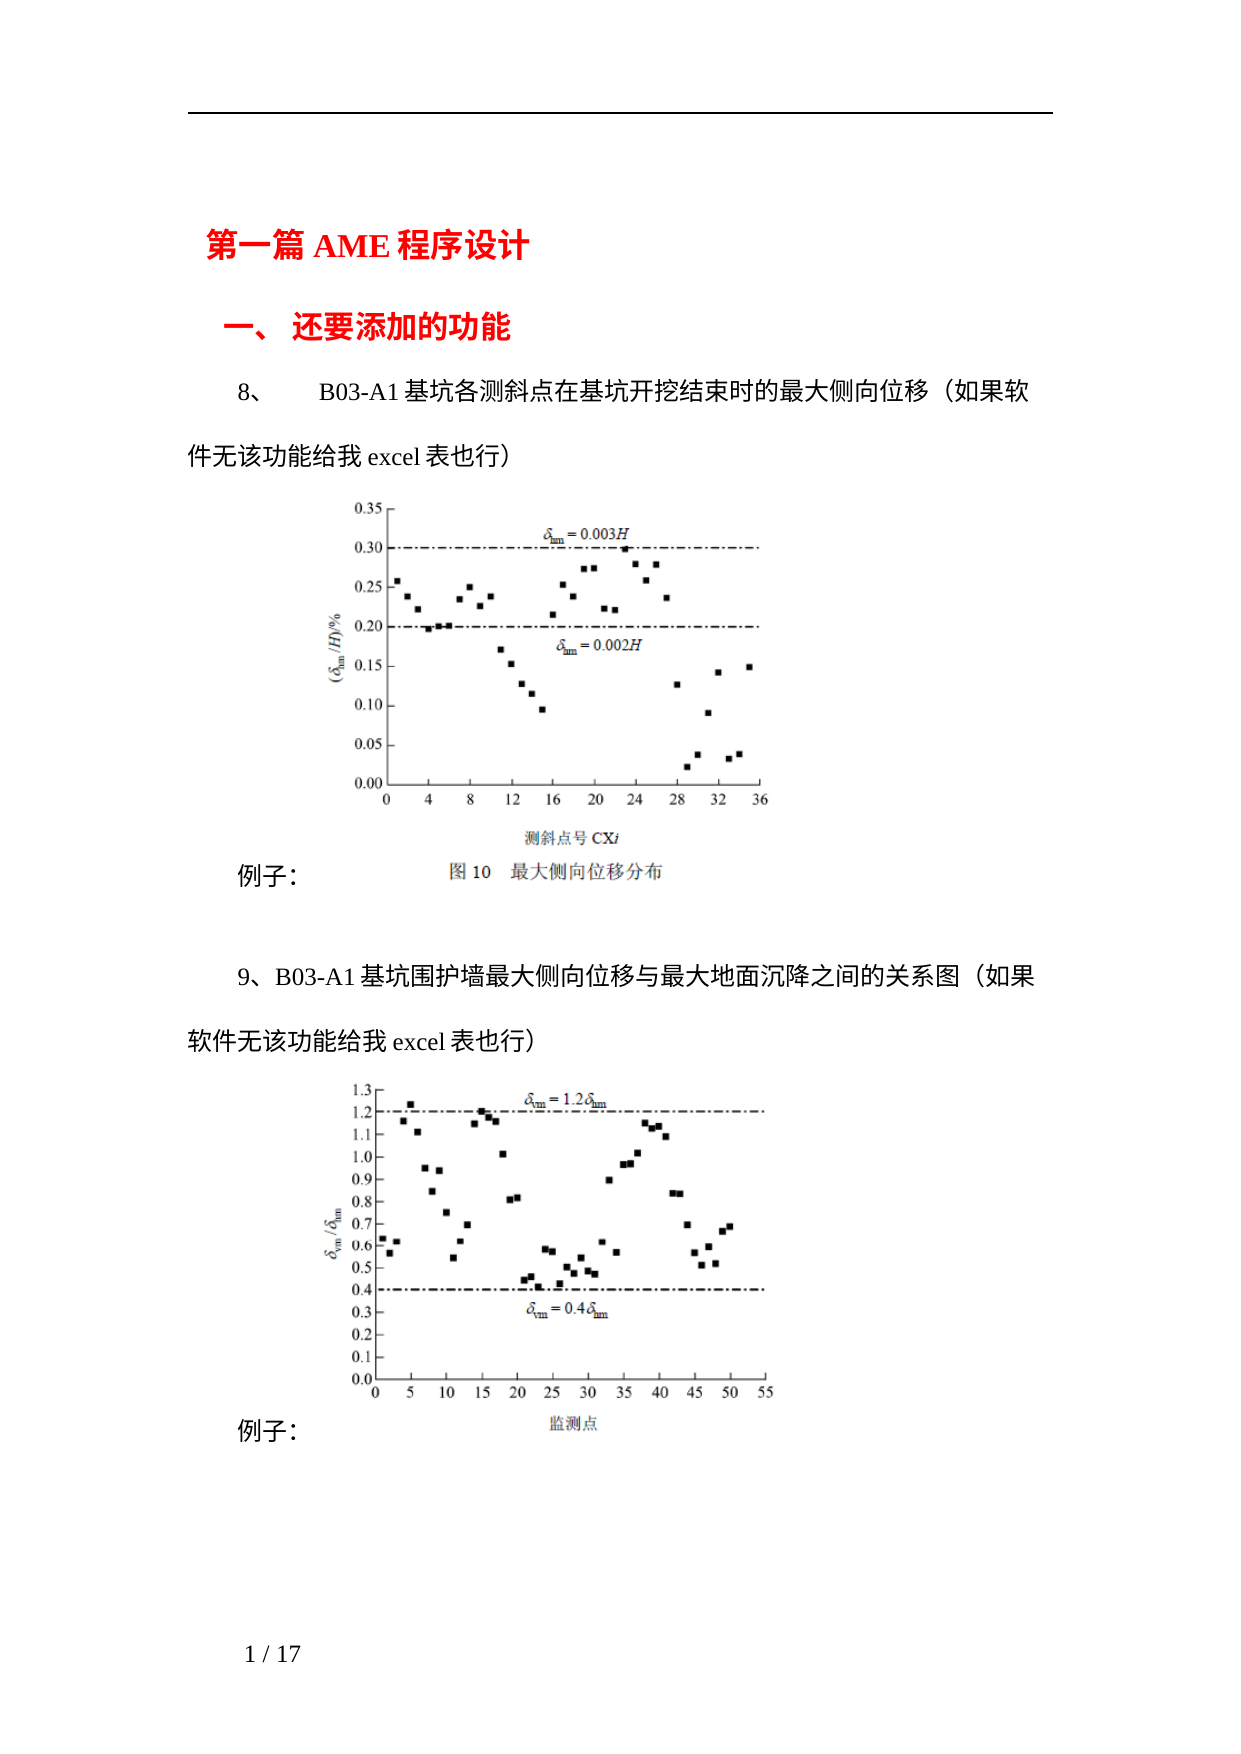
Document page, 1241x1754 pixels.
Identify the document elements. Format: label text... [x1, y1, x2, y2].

text 8、 B03-A1基坑各测斜点在基坑开挖结束时的最大侧向位移（如果软件无该功能给我excel表也行） [187, 357, 1053, 487]
text 例子： [187, 487, 1053, 909]
subtitle AME程序设计 [205, 211, 1053, 276]
text 例子： [187, 1072, 1053, 1462]
subtitle 还要添加的功能 [223, 292, 1053, 357]
text 9、B03-A1基坑围护墙最大侧向位移与最大地面沉降之间的关系图（如果软件无该功能给我excel表也行） [187, 942, 1053, 1072]
